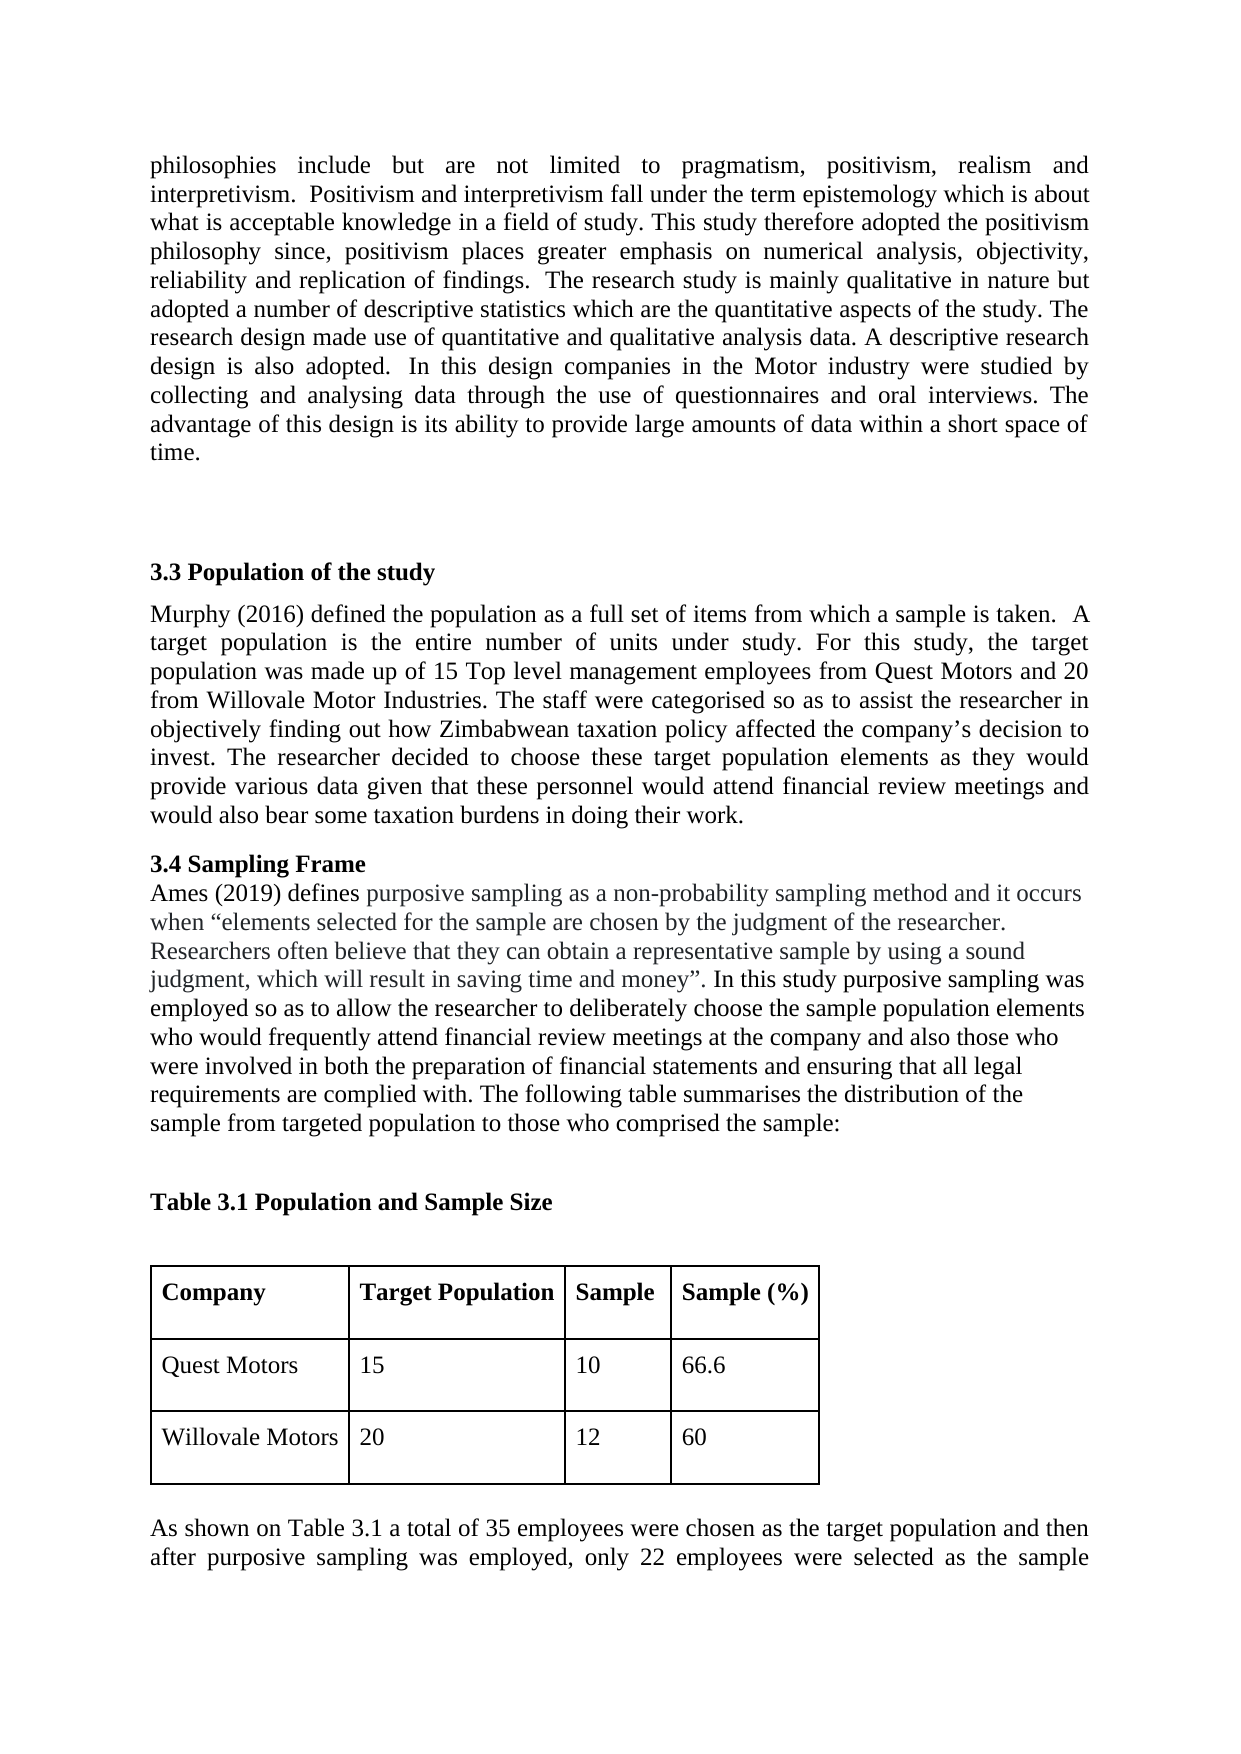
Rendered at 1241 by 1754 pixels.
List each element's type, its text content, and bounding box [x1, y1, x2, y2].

table_header Company [152, 1267, 348, 1337]
text Table 3.1 Population and Sample Size [150, 1187, 1090, 1215]
table_cell Willovale Motors [152, 1412, 348, 1482]
table_cell 66.6 [672, 1340, 818, 1410]
table_header Target Population [350, 1267, 564, 1337]
text 3.4 Sampling Frame Ames (2019) defines purposive sampling as a non-probability sampling method and it occurs when “elements selected for the sample are chosen by the judgment of the researcher. Researchers often believe that they can obtain a representative sample by using a sound judgment, which will result in saving time and money”. In this study purposive sampling was employed so as to allow the researcher to deliberately choose the sample population elements who would frequently attend financial review meetings at the company and also those who were involved in both the preparation of financial statements and ensuring that all legal requirements are complied with. The following table summarises the distribution of the sample from targeted population to those who comprised the sample: [150, 849, 1090, 1137]
table_header Sample [566, 1267, 670, 1337]
table_cell 60 [672, 1412, 818, 1482]
text 3.3 Population of the study [150, 557, 1090, 586]
table_cell Quest Motors [152, 1340, 348, 1410]
table_cell 20 [350, 1412, 564, 1482]
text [150, 150, 1090, 466]
table_cell 12 [566, 1412, 670, 1482]
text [150, 1513, 1090, 1571]
table_cell 15 [350, 1340, 564, 1410]
text Murphy (2016) defined the population as a full set of items from which a sample is taken. A target population is the entire number of units under study. For this study, the target population was made up of 15 Top level management employees from Quest Motors and 20 from Willovale Motor Industries. The staff were categorised so as to assist the researcher in objectively finding out how Zimbabwean taxation policy affected the company’s decision to invest. The researcher decided to choose these target population elements as they would provide various data given that these personnel would attend financial review meetings and would also bear some taxation burdens in doing their work. [150, 599, 1090, 829]
table_cell 10 [566, 1340, 670, 1410]
table_header Sample (%) [672, 1267, 818, 1337]
